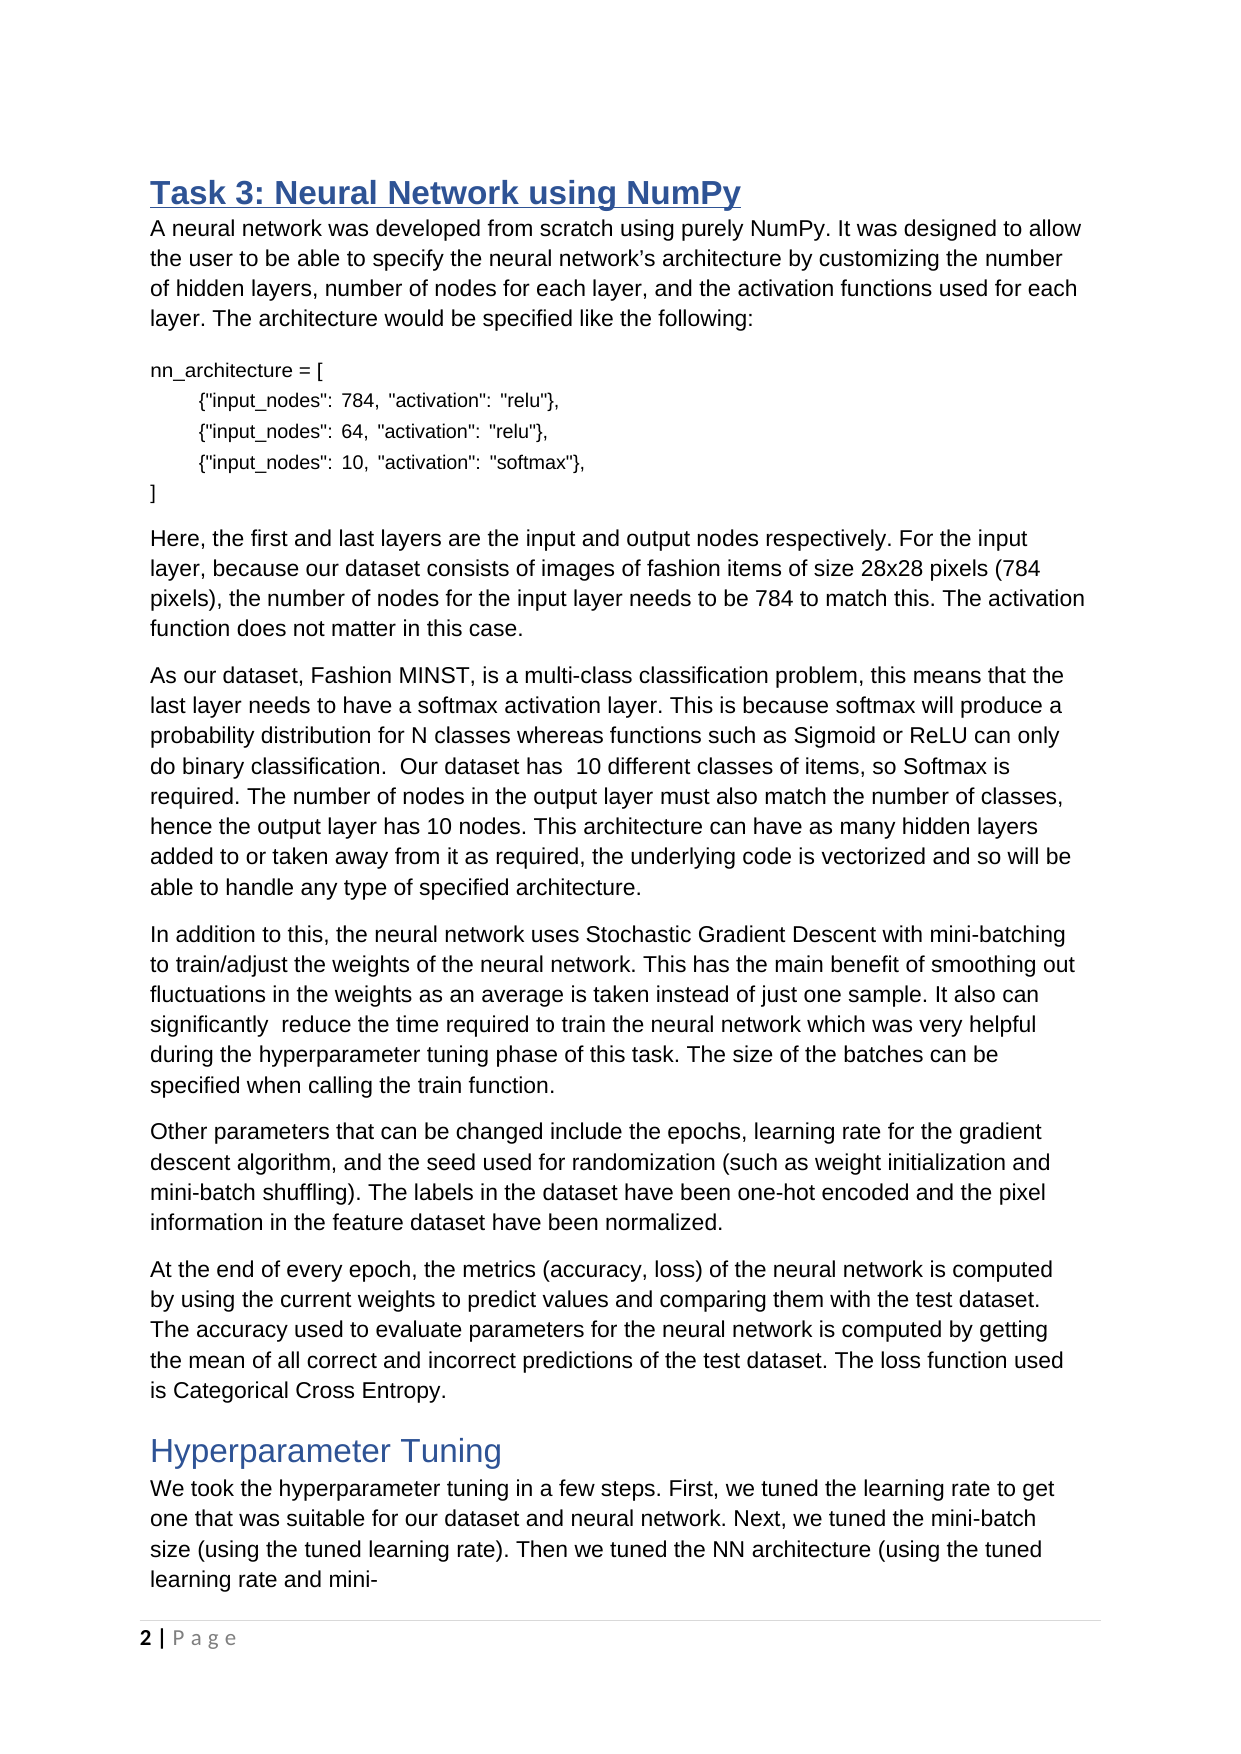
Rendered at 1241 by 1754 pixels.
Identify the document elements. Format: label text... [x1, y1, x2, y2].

text {"input_nodes": 784, "activation": "relu"}, [199, 389, 1101, 412]
text At the end of every epoch, the metrics (accuracy, loss) of the neural network is computed by using the current weights to predict values and comparing them with the test dataset. The accuracy used to evaluate parameters for the neural network is computed by getting the mean of all correct and incorrect predictions of the test dataset. The loss function used is Categorical Cross Entropy. [150, 1256, 1074, 1403]
subtitle Task 3: Neural Network using NumPy [150, 173, 1101, 212]
text A neural network was developed from scratch using purely NumPy. It was designed to allow the user to be able to specify the neural network’s architecture by customizing the number of hidden layers, number of nodes for each layer, and the activation functions used for each layer. The architecture would be specified like the following: [150, 215, 1087, 332]
text Here, the first and last layers are the input and output nodes respectively. For the input layer, because our dataset consists of images of fashion items of size 28x28 pixels (784 pixels), the number of nodes for the input layer needs to be 784 to match this. The activation function does not matter in this case. [150, 525, 1086, 642]
text As our dataset, Fashion MINST, is a multi-class classification problem, this means that the last layer needs to have a softmax activation layer. This is because softmax will produce a probability distribution for N classes whereas functions such as Sigmoid or ReLU can only do binary classification. Our dataset has 10 different classes of items, so Softmax is required. The number of nodes in the output layer must also match the number of classes, hence the output layer has 10 nodes. This architecture can have as many hidden layers added to or taken away from it as required, the underlying code is vectorized and so will be able to handle any type of specified architecture. [150, 662, 1082, 900]
text {"input_nodes": 64, "activation": "relu"}, [199, 420, 1101, 443]
text {"input_nodes": 10, "activation": "softmax"}, [199, 451, 1101, 473]
text In addition to this, the neural network uses Stochastic Gradient Descent with mini-batching to train/adjust the weights of the neural network. This has the main benefit of smoothing out fluctuations in the weights as an average is taken instead of just one sample. It also can significantly reduce the time required to train the neural network which was very helpful during the hyperparameter tuning phase of this task. The size of the batches can be specified when calling the train function. [150, 921, 1079, 1098]
text Other parameters that can be changed include the epochs, learning rate for the gradient descent algorithm, and the seed used for randomization (such as weight initialization and mini-batch shuffling). The labels in the dataset have been one-hot encoded and the pixel information in the feature dataset have been normalized. [150, 1118, 1054, 1235]
text nn_architecture = [ [150, 359, 1101, 382]
text ] [150, 481, 1101, 504]
subtitle Hyperparameter Tuning [150, 1431, 1101, 1469]
